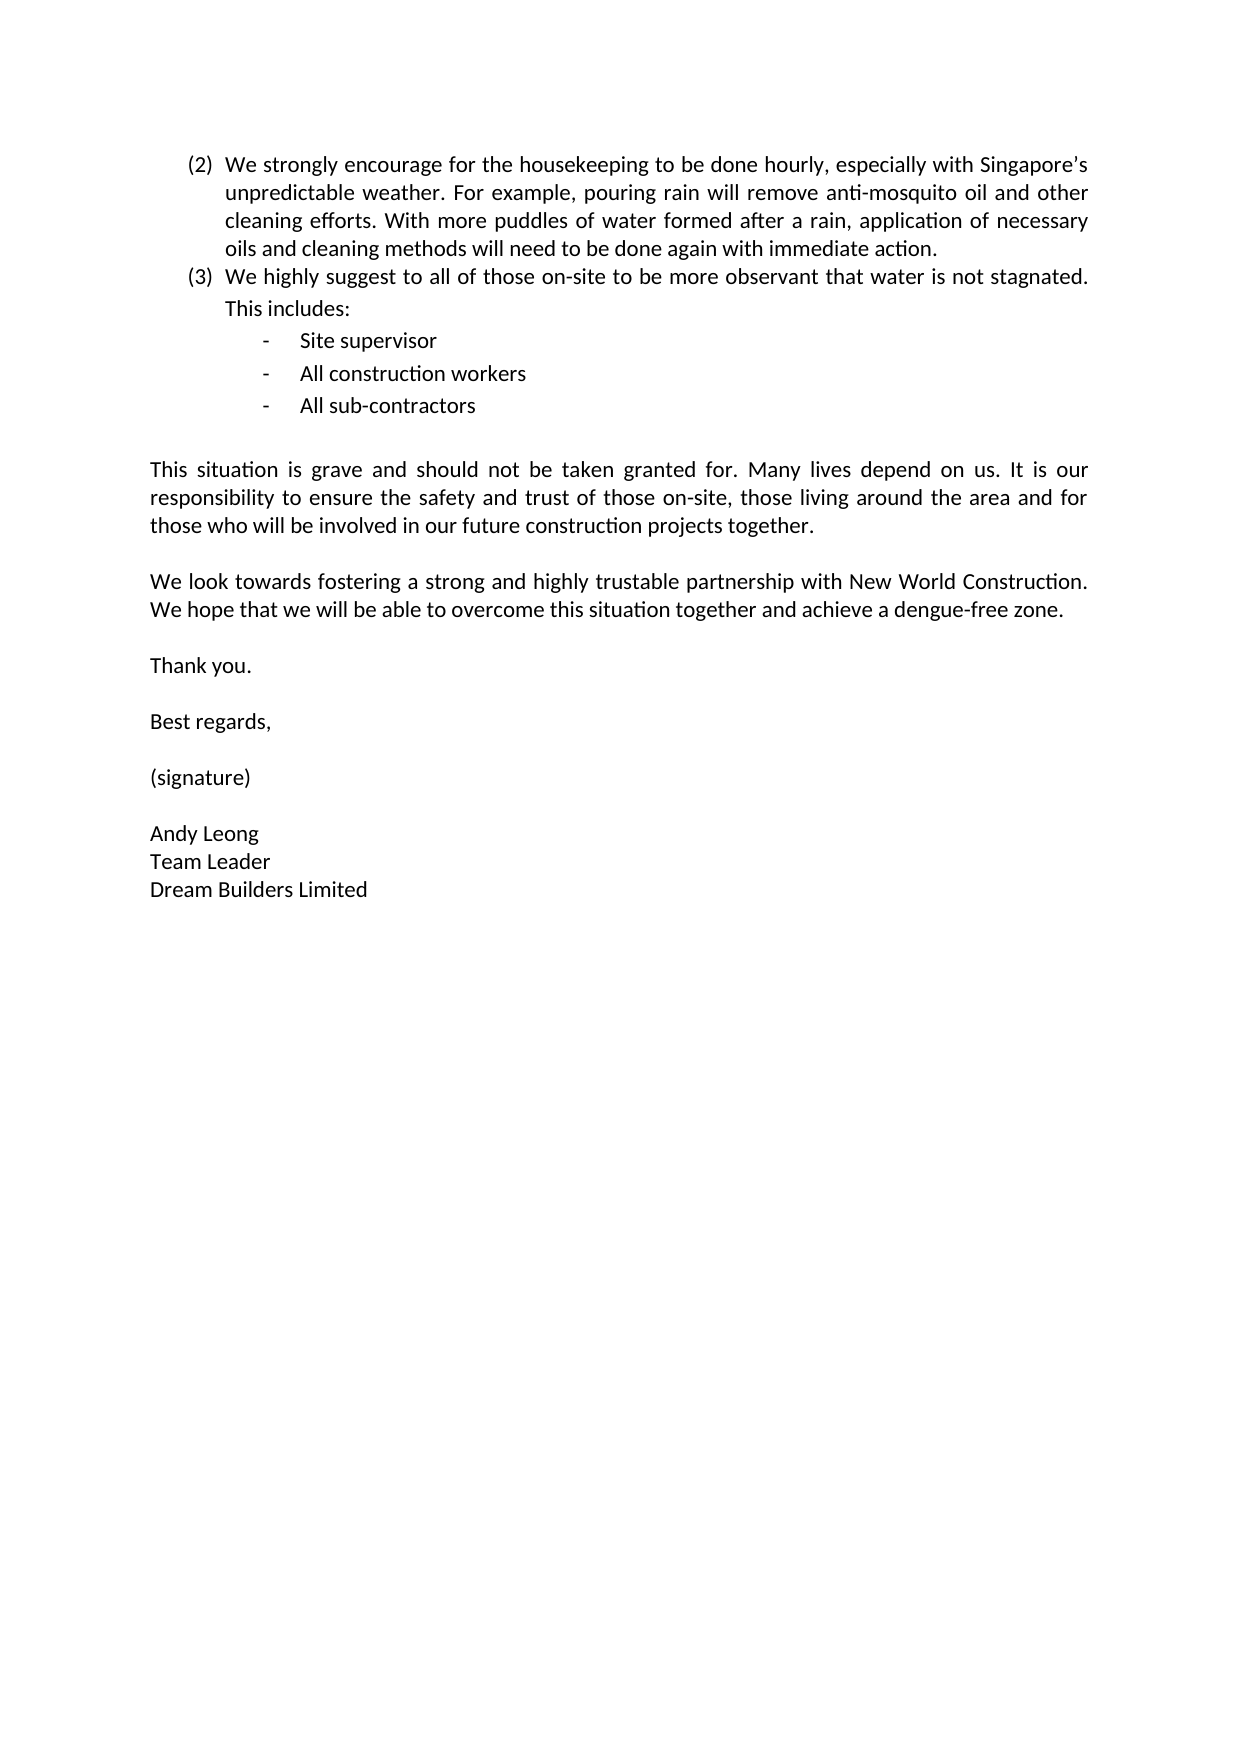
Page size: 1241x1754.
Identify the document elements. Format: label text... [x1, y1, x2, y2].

text This situation is grave and should not be taken granted for. Many lives depend on us. It is our responsibility to ensure the safety and trust of those on-site, those living around the area and for those who will be involved in our future construction projects together. [150, 455, 1090, 539]
text Thank you. [150, 651, 1090, 679]
list All construction workers [262, 359, 1090, 387]
text Team Leader [150, 847, 1090, 876]
list We highly suggest to all of those on-site to be more observant that water is not stagnated. This includes: [187, 262, 1090, 322]
text Best regards, [150, 707, 1090, 735]
text We look towards fostering a strong and highly trustable partnership with New World Construction. We hope that we will be able to overcome this situation together and achieve a dengue-free zone. [150, 567, 1090, 623]
list Site supervisor [262, 326, 1090, 354]
list We strongly encourage for the housekeeping to be done hourly, especially with Singapore’s unpredictable weather. For example, pouring rain will remove anti-mosquito oil and other cleaning efforts. With more puddles of water formed after a rain, application of necessary oils and cleaning methods will need to be done again with immediate action. [187, 150, 1090, 262]
text Andy Leong [150, 819, 1090, 847]
text Dream Builders Limited [150, 876, 1090, 903]
list All sub-contractors [262, 391, 1090, 419]
text (signature) [150, 763, 1090, 791]
